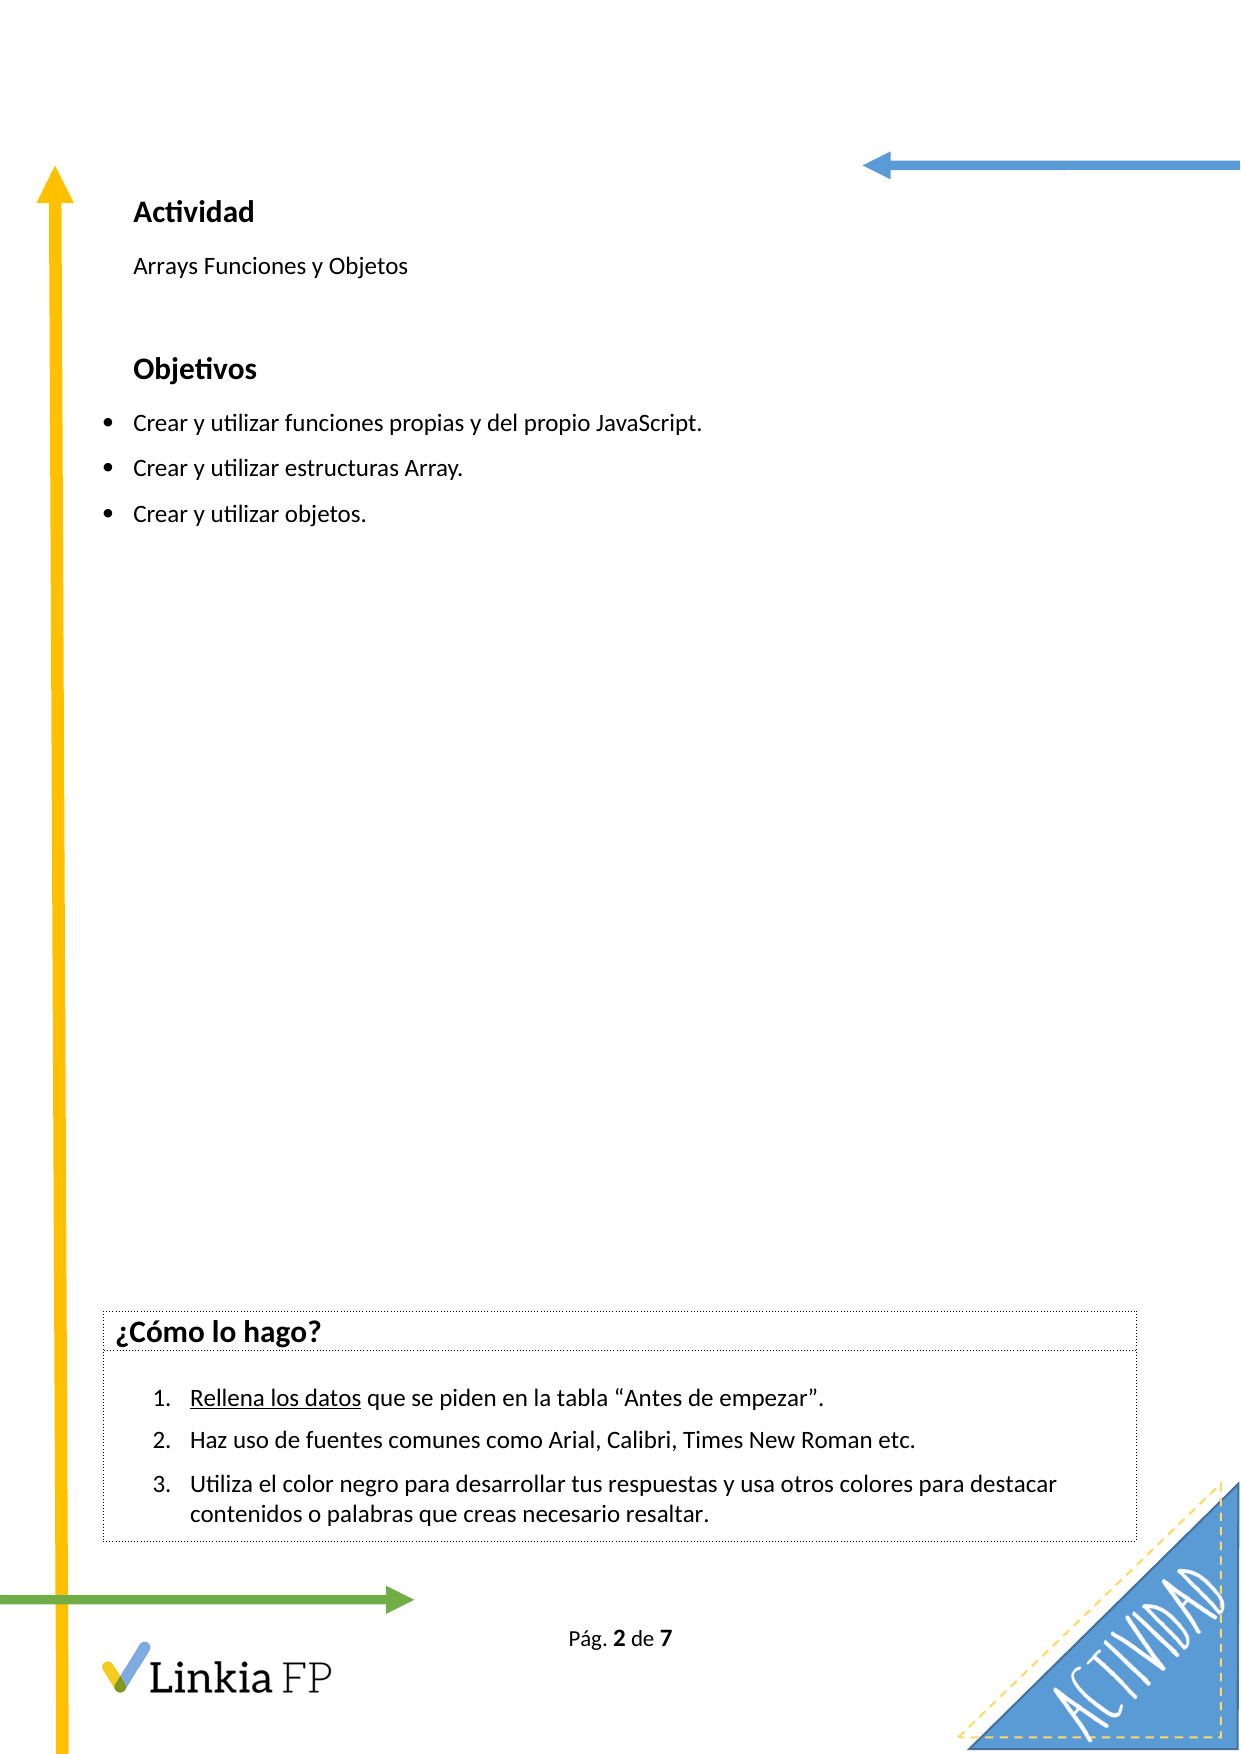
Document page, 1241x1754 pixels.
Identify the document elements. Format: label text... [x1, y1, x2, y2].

text Actividad [133, 192, 1137, 230]
picture [1041, 1553, 1237, 1749]
list Crear y utilizar estructuras Array. [103, 452, 1137, 483]
table_header ¿Cómo lo hago? [104, 1311, 1136, 1350]
list Crear y utilizar funciones propias y del propio JavaScript. [103, 407, 1137, 437]
list Crear y utilizar objetos. [103, 498, 1137, 529]
picture [94, 1634, 343, 1702]
text Arrays Funciones y Objetos [133, 250, 1137, 280]
text Objetivos [133, 349, 1137, 387]
